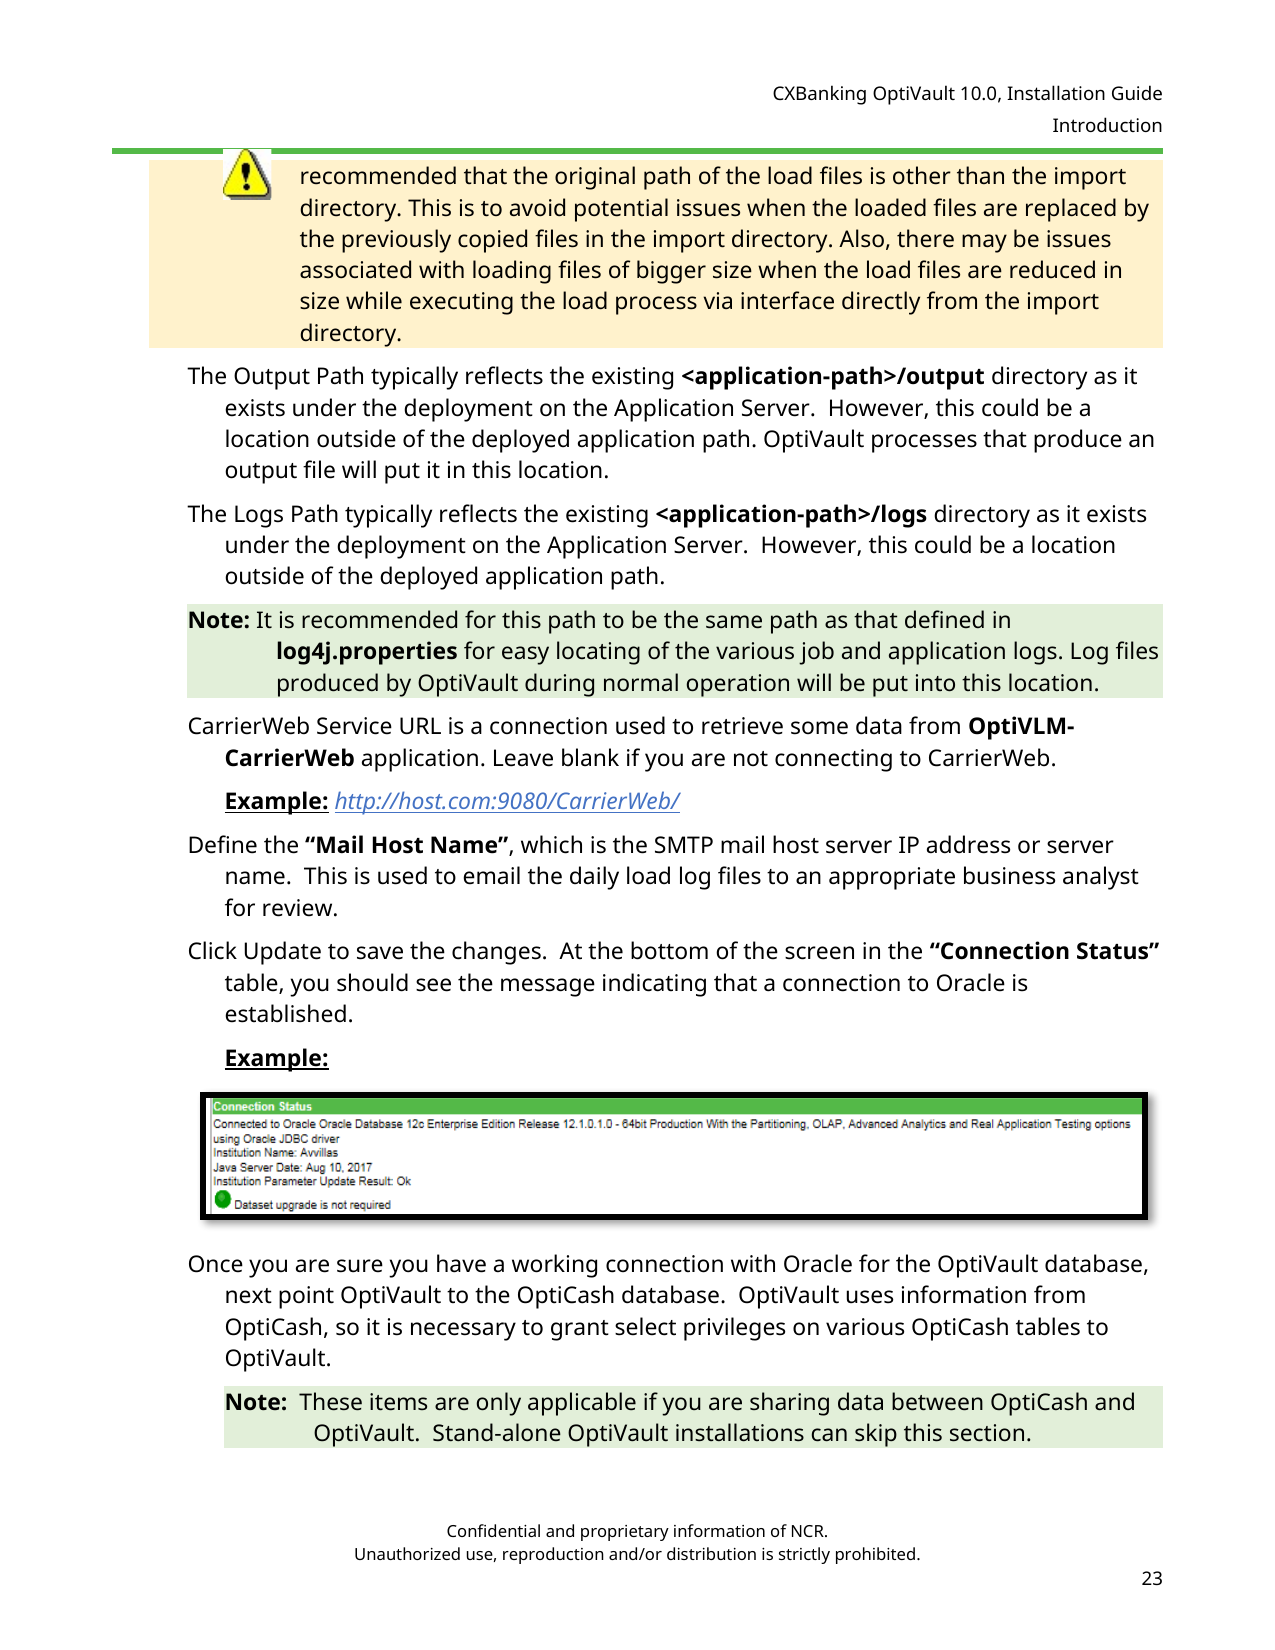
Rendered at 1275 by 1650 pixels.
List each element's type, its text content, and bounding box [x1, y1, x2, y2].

list Example: [224, 1042, 1163, 1073]
list Click Update to save the changes. At the bottom of the screen in the “Connection Status” table, you should see the message indicating that a connection to Oracle is established. [187, 935, 1163, 1029]
list The Logs Path typically reflects the existing <application-path>/logs directory as it exists under the deployment on the Application Server. However, this could be a location outside of the deployed application path. [187, 498, 1163, 592]
text Note: These items are only applicable if you are sharing data between OptiCash and OptiVault. Stand-alone OptiVault installations can skip this section. [224, 1386, 1163, 1448]
list The Output Path typically reflects the existing <application-path>/output directory as it exists under the deployment on the Application Server. However, this could be a location outside of the deployed application path. OptiVault processes that produce an output file will put it in this location. [187, 360, 1163, 485]
list CarrierWeb Service URL is a connection used to retrieve some data from OptiVLM-CarrierWeb application. Leave blank if you are not connecting to CarrierWeb. [187, 710, 1163, 773]
list Example: http://host.com:9080/CarrierWeb/ [224, 785, 1163, 817]
picture [206, 1098, 1142, 1214]
list Define the “Mail Host Name”, which is the SMTP mail host server IP address or server name. This is used to email the daily load log files to an appropriate business analyst for review. [187, 829, 1163, 923]
list Once you are sure you have a working connection with Oracle for the OptiVault database, next point OptiVault to the OptiCash database. OptiVault uses information from OptiCash, so it is necessary to grant select privileges on various OptiCash tables to OptiVault. [187, 1248, 1163, 1373]
text Note: It is recommended for this path to be the same path as that defined in log4j.properties for easy locating of the various job and application logs. Log files produced by OptiVault during normal operation will be put into this location. [187, 604, 1163, 698]
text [149, 160, 1163, 348]
